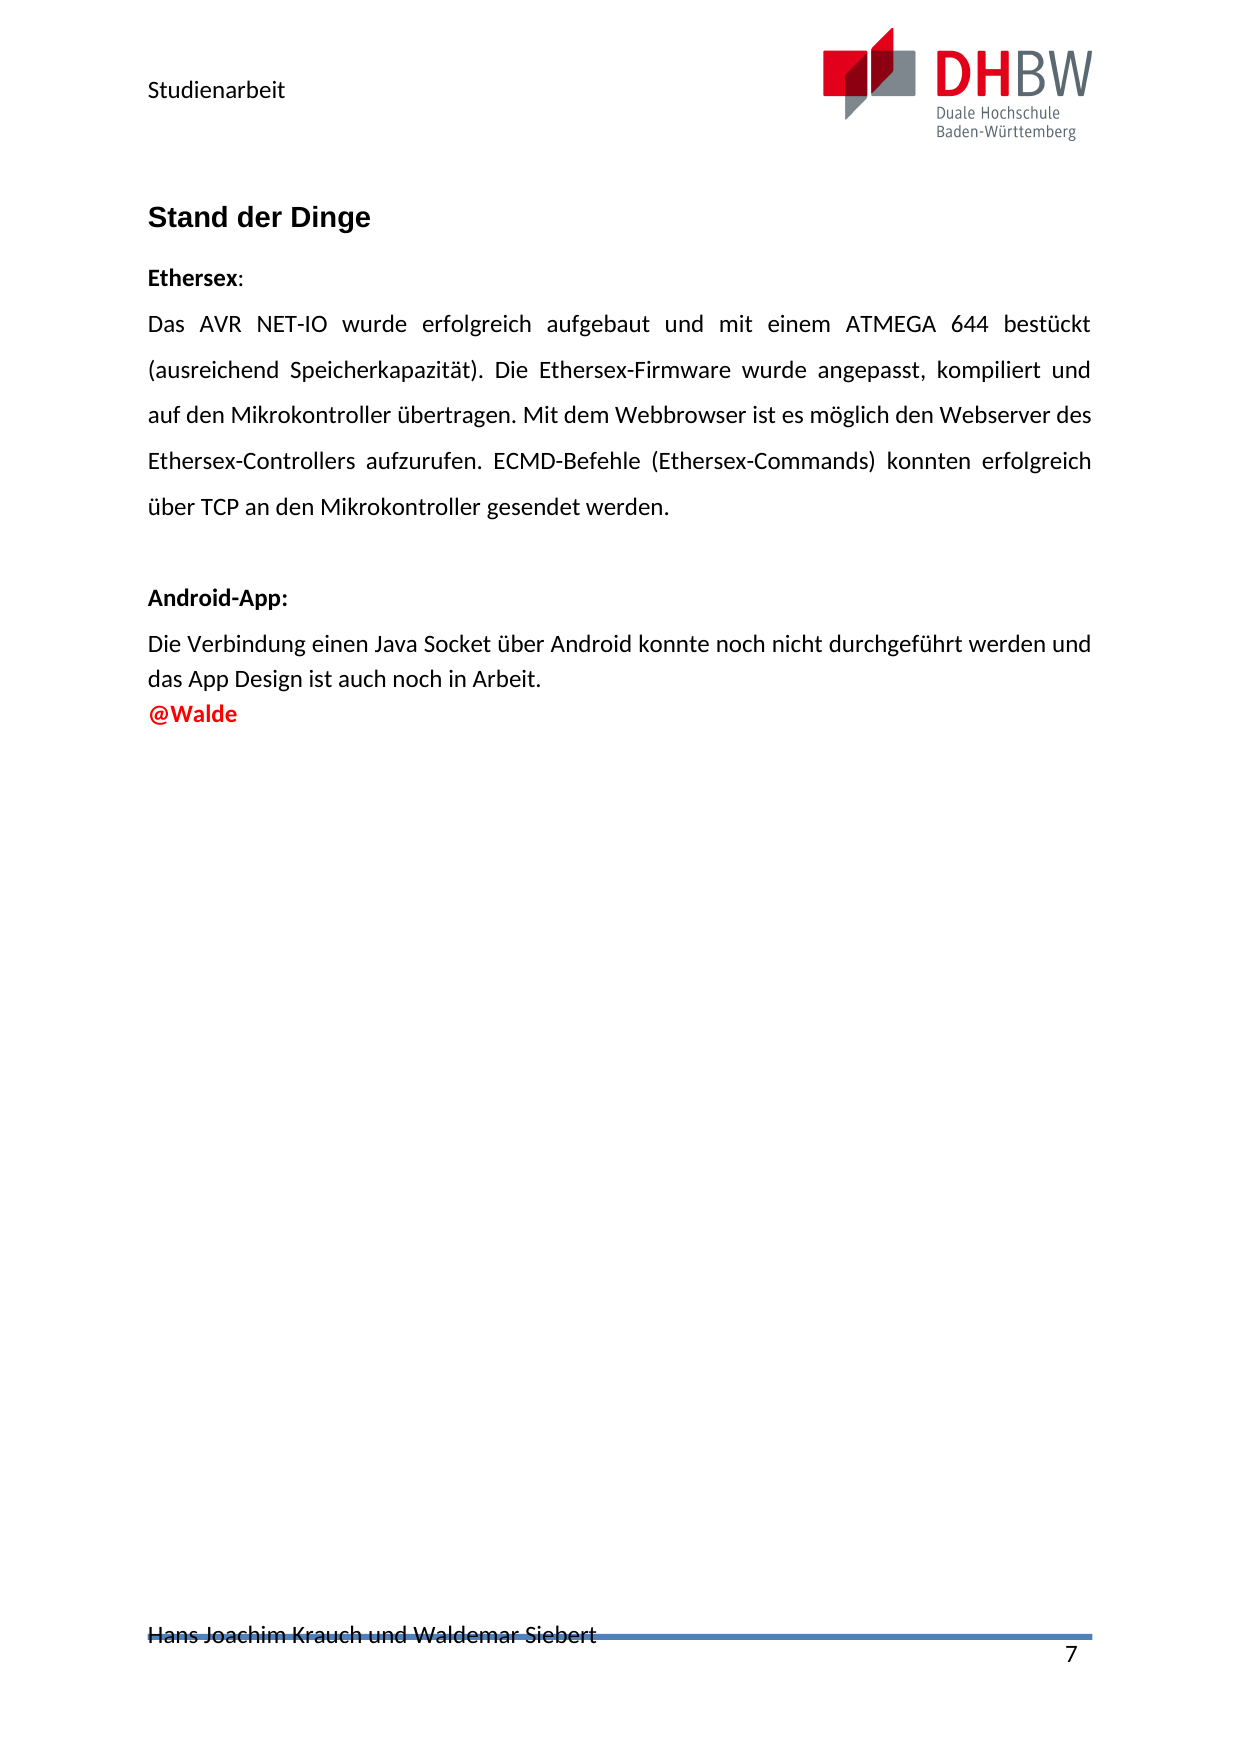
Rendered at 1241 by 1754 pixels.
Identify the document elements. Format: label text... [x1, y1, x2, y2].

text Ethersex: [148, 262, 1093, 293]
text Die Verbindung einen Java Socket über Android konnte noch nicht durchgeführt werden und das App Design ist auch noch in Arbeit. [148, 628, 1093, 694]
text Das AVR NET-IO wurde erfolgreich aufgebaut und mit einem ATMEGA 644 bestückt (ausreichend Speicherkapazität). Die Ethersex-Firmware wurde angepasst, kompiliert und auf den Mikrokontroller übertragen. Mit dem Webbrowser ist es möglich den Webserver des Ethersex-Controllers aufzurufen. ECMD-Befehle (Ethersex-Commands) konnten erfolgreich über TCP an den Mikrokontroller gesendet werden. [148, 308, 1093, 522]
text @Walde [148, 698, 1093, 729]
subtitle Stand der Dinge [148, 200, 1093, 233]
picture [823, 28, 1092, 141]
text Android-App: [148, 583, 1093, 613]
